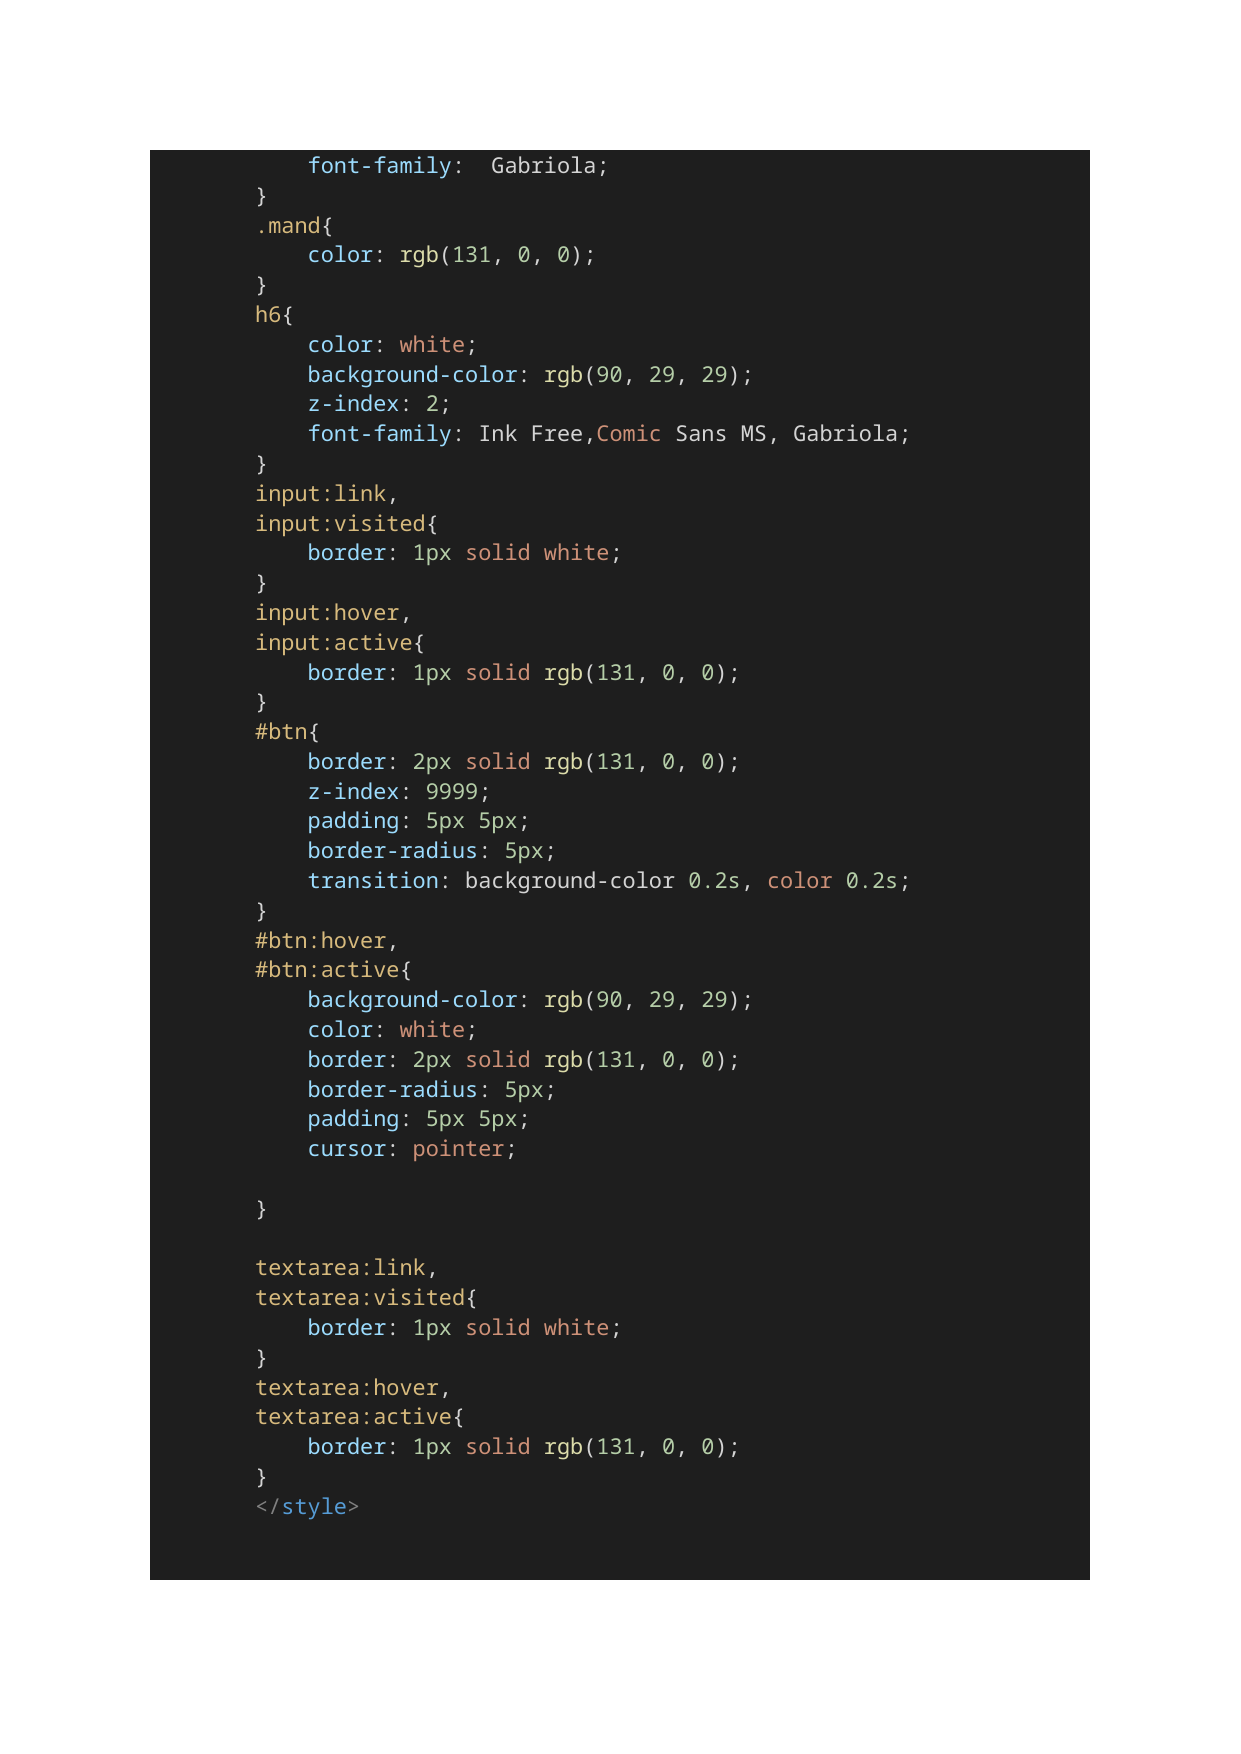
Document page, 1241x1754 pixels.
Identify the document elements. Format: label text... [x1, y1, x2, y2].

text textarea:hover, [150, 1371, 1090, 1401]
text border: 1px solid rgb(131, 0, 0); [150, 1431, 1090, 1461]
text #btn{ [150, 716, 1090, 746]
text #btn:hover, [150, 924, 1090, 954]
text textarea:visited{ [150, 1282, 1090, 1312]
text } [150, 448, 1090, 478]
text background-color: rgb(90, 29, 29); [150, 984, 1090, 1014]
text } [150, 1193, 1090, 1222]
text } [150, 1342, 1090, 1371]
text #btn:active{ [150, 954, 1090, 984]
text z-index: 2; [150, 388, 1090, 418]
text border-radius: 5px; [150, 1073, 1090, 1103]
text color: white; [150, 1014, 1090, 1044]
text border: 2px solid rgb(131, 0, 0); [150, 746, 1090, 776]
text color: rgb(131, 0, 0); [150, 239, 1090, 269]
text border-radius: 5px; [150, 835, 1090, 865]
text input:link, [150, 478, 1090, 507]
text } [150, 180, 1090, 209]
text padding: 5px 5px; [150, 805, 1090, 835]
text } [150, 686, 1090, 716]
text textarea:active{ [150, 1401, 1090, 1431]
text input:hover, [150, 597, 1090, 627]
text border: 1px solid rgb(131, 0, 0); [150, 656, 1090, 686]
text z-index: 9999; [150, 776, 1090, 805]
text font-family: Gabriola; [150, 150, 1090, 180]
text } [150, 567, 1090, 597]
text border: 1px solid white; [150, 537, 1090, 567]
text .mand{ [150, 209, 1090, 239]
text } [150, 269, 1090, 299]
text color: white; [150, 329, 1090, 358]
text input:visited{ [150, 507, 1090, 537]
text cursor: pointer; [150, 1133, 1090, 1163]
text background-color: rgb(90, 29, 29); [150, 358, 1090, 388]
text } [150, 1461, 1090, 1491]
text textarea:link, [150, 1252, 1090, 1282]
text padding: 5px 5px; [150, 1103, 1090, 1133]
text font-family: Ink Free,Comic Sans MS, Gabriola; [150, 418, 1090, 448]
text } [150, 895, 1090, 924]
text border: 2px solid rgb(131, 0, 0); [150, 1044, 1090, 1073]
text </style> [150, 1491, 1090, 1520]
text border: 1px solid white; [150, 1312, 1090, 1342]
text input:active{ [150, 627, 1090, 656]
text transition: background-color 0.2s, color 0.2s; [150, 865, 1090, 895]
text h6{ [150, 299, 1090, 329]
